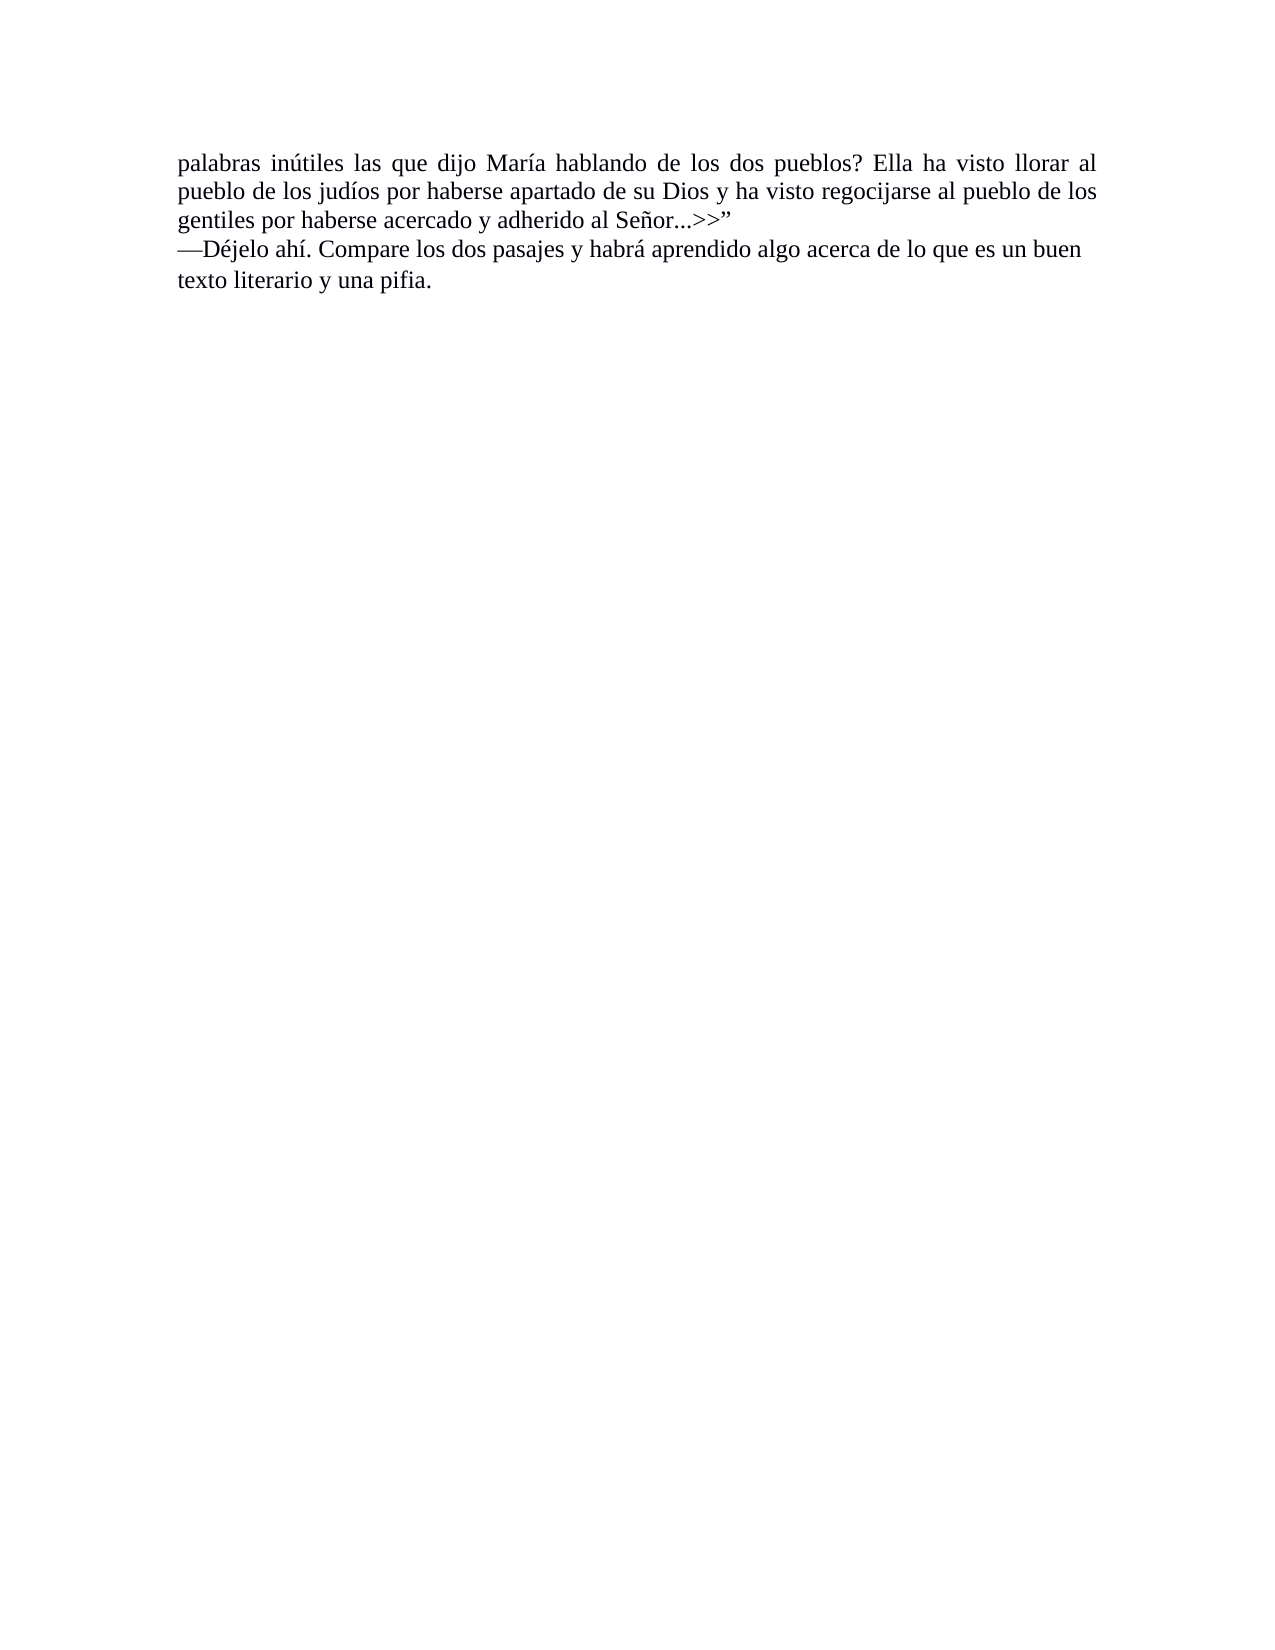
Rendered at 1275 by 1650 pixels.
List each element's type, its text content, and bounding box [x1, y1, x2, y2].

text —Déjelo ahí. Compare los dos pasajes y habrá aprendido algo acerca de lo que es un buen texto literario y una pifia. [177, 234, 1098, 294]
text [177, 148, 1098, 234]
